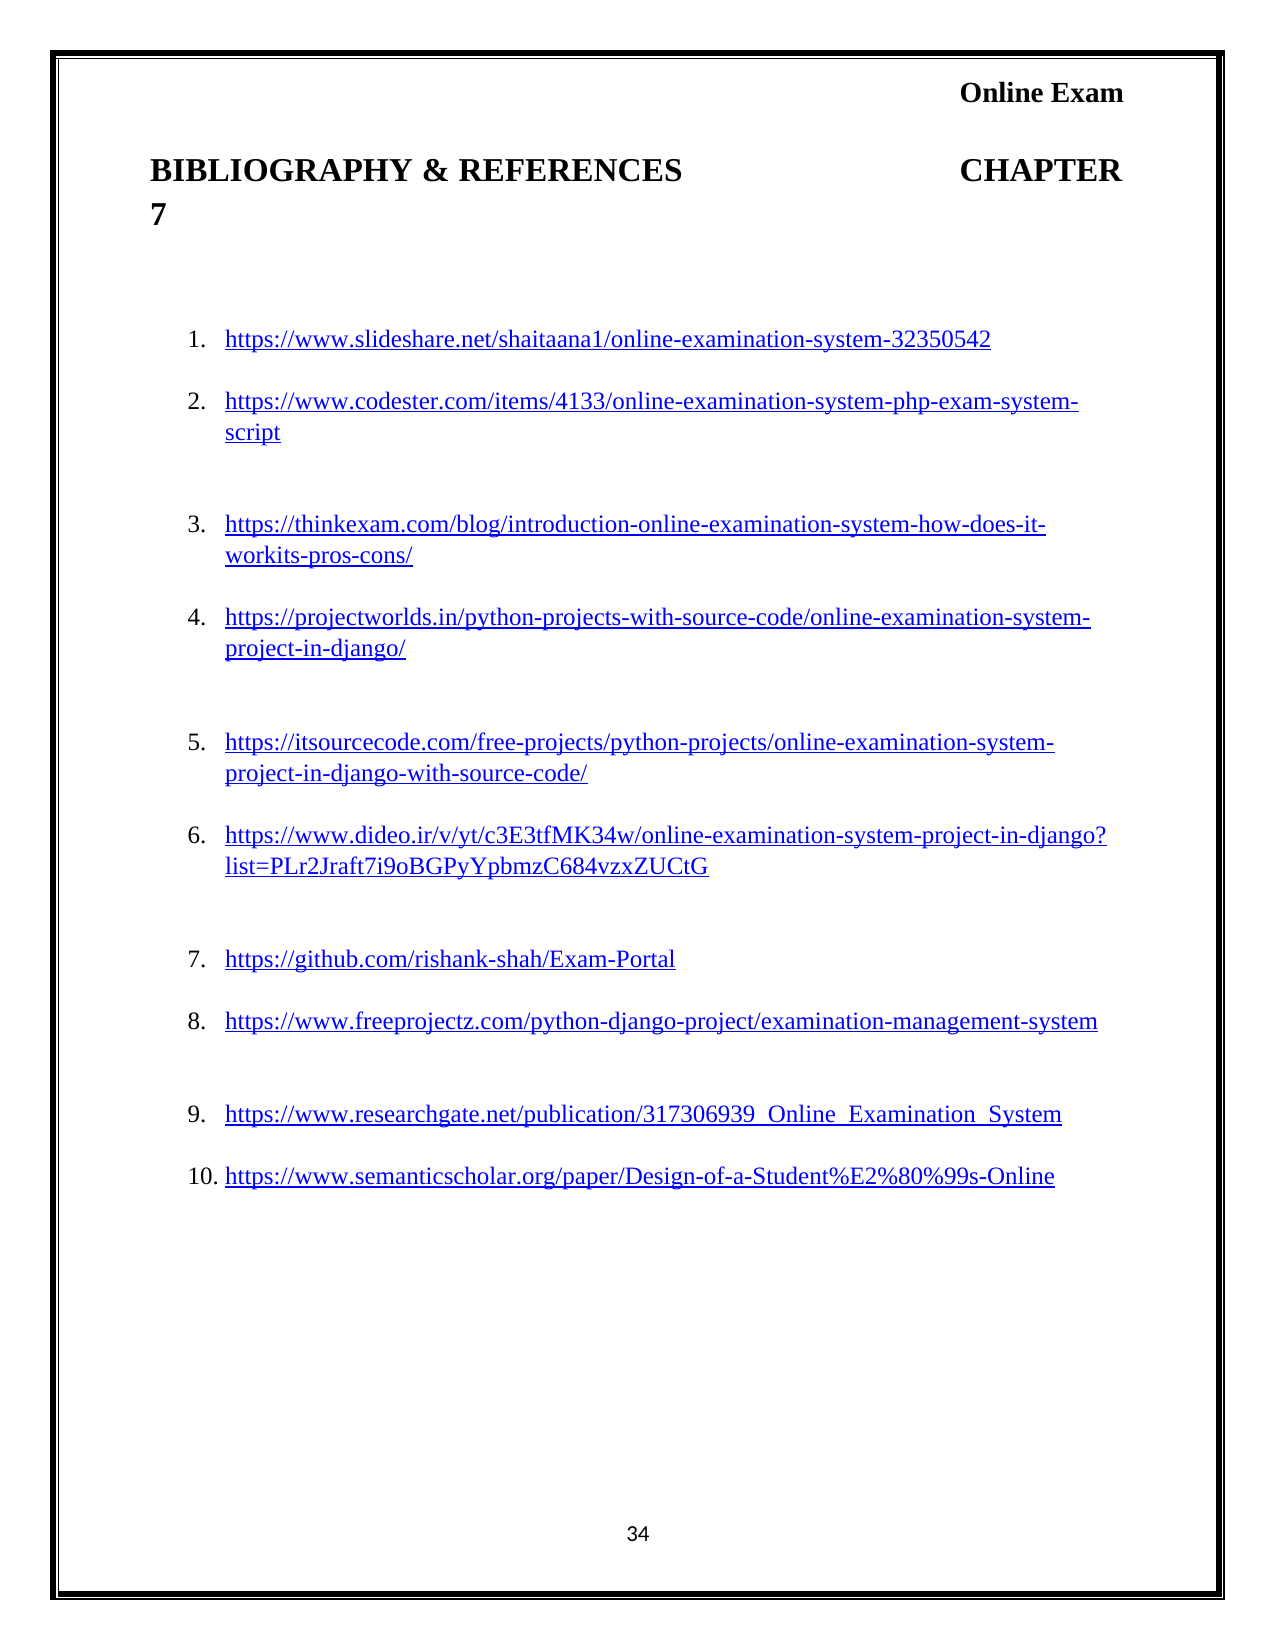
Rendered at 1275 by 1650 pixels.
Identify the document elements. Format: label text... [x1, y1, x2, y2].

list https://www.codester.com/items/4133/online-examination-system-php-exam-system-script [187, 386, 1125, 446]
list https://www.freeprojectz.com/python-django-project/examination-management-system [187, 1006, 1125, 1035]
list https://projectworlds.in/python-projects-with-source-code/online-examination-system-project-in-django/ [187, 602, 1125, 662]
list https://www.semanticscholar.org/paper/Design-of-a-Student%E2%80%99s-Online [187, 1161, 1125, 1190]
list https://thinkexam.com/blog/introduction-online-examination-system-how-does-it-workits-pros-cons/ [187, 509, 1125, 569]
list https://itsourcecode.com/free-projects/python-projects/online-examination-system-project-in-django-with-source-code/ [187, 727, 1125, 786]
list https://github.com/rishank-shah/Exam-Portal [187, 944, 1125, 973]
text BIBLIOGRAPHY & REFERENCES CHAPTER 7 [150, 150, 1125, 232]
list https://www.dideo.ir/v/yt/c3E3tfMK34w/online-examination-system-project-in-django?list=PLr2Jraft7i9oBGPyYpbmzC684vzxZUCtG [187, 820, 1125, 879]
list https://www.researchgate.net/publication/317306939_Online_Examination_System [187, 1099, 1125, 1128]
list https://www.slideshare.net/shaitaana1/online-examination-system-32350542 [187, 324, 1125, 353]
